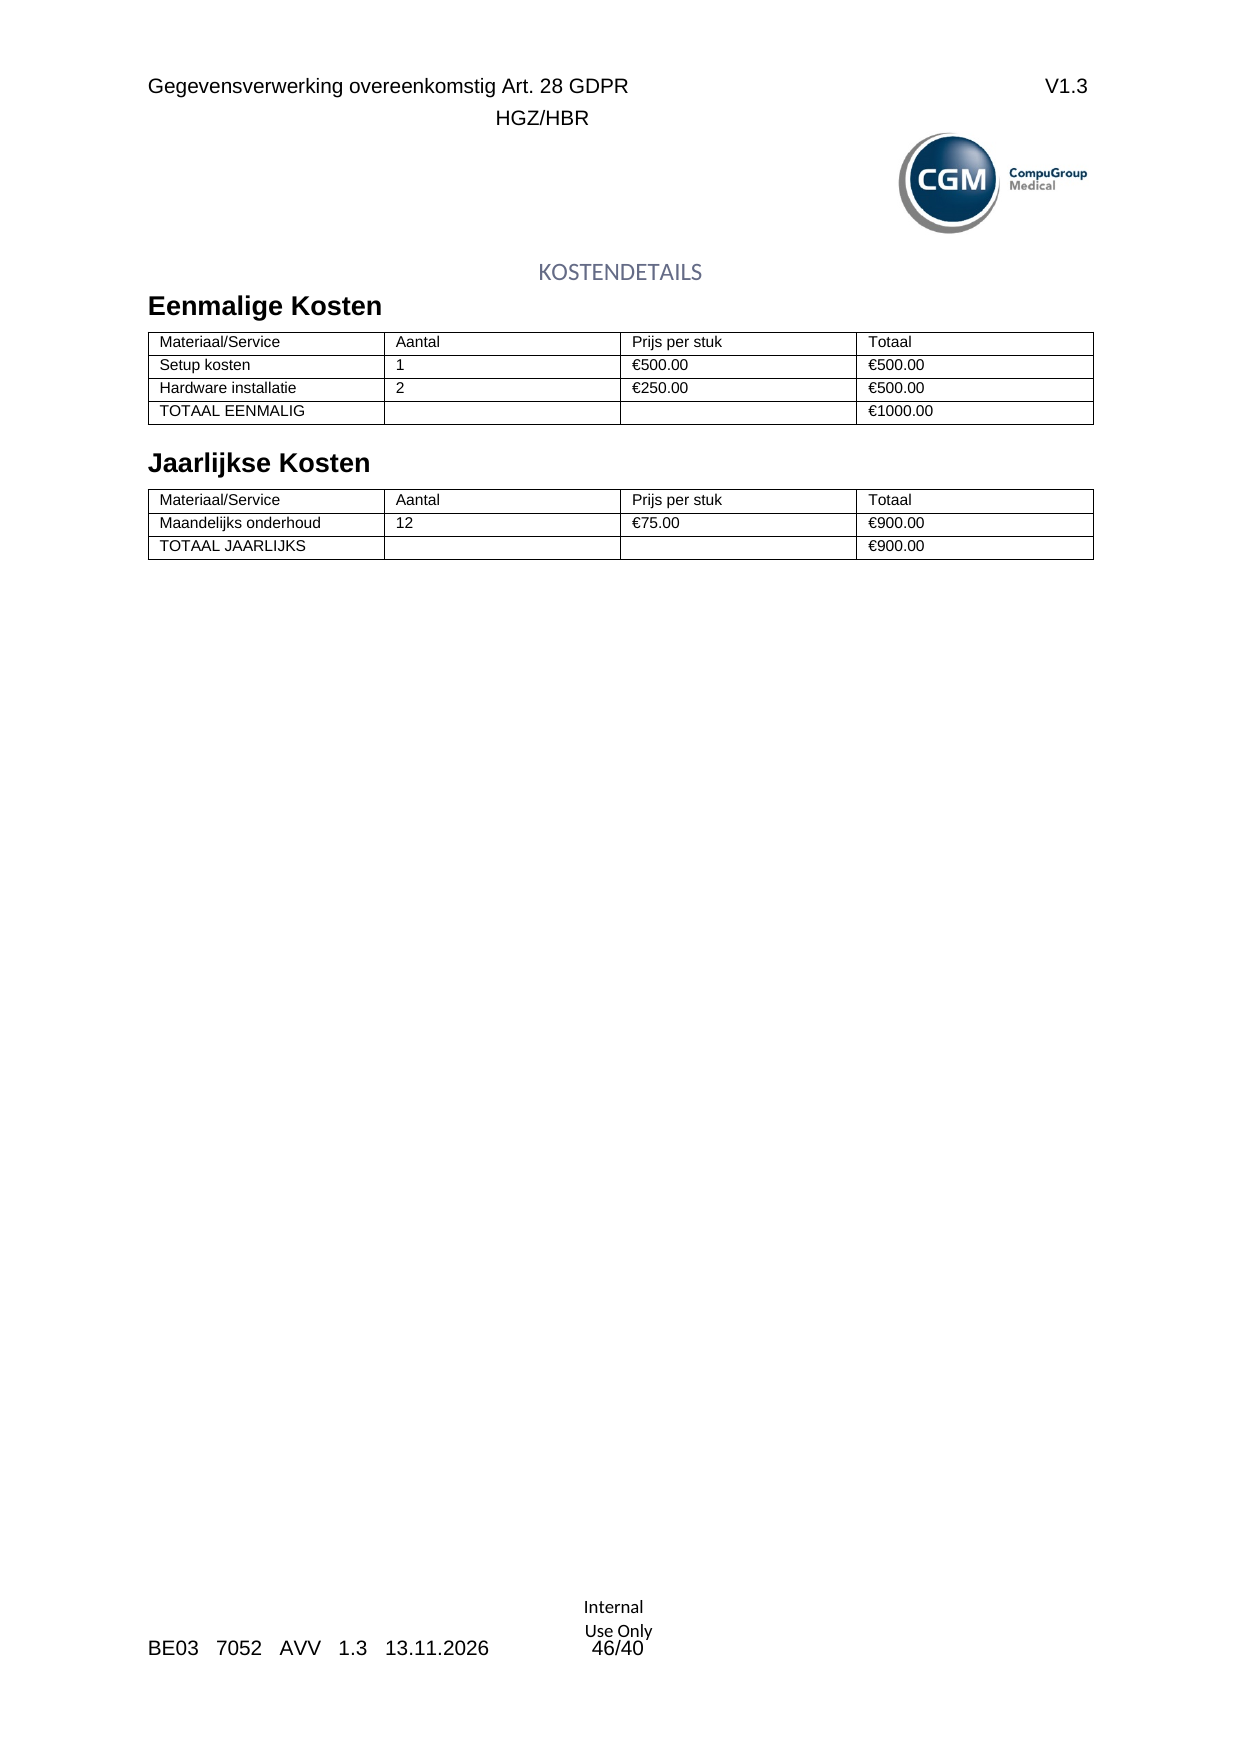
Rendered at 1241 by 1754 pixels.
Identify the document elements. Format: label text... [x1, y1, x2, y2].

table_cell [621, 402, 856, 424]
table_cell Hardware installatie [149, 379, 384, 401]
picture [897, 131, 1089, 235]
table_header Prijs per stuk [621, 333, 856, 355]
table_header Materiaal/Service [149, 333, 384, 355]
table_cell €900.00 [857, 514, 1093, 536]
table_header Aantal [385, 490, 620, 512]
table_header Totaal [857, 490, 1093, 512]
table_cell TOTAAL EENMALIG [149, 402, 384, 424]
table_cell Maandelijks onderhoud [149, 514, 384, 536]
table_cell €250.00 [621, 379, 856, 401]
table_cell €500.00 [621, 356, 856, 378]
table_cell €900.00 [857, 537, 1093, 559]
table_cell [385, 537, 620, 559]
table_cell €500.00 [857, 379, 1093, 401]
table_cell Setup kosten [149, 356, 384, 378]
table_header Materiaal/Service [149, 490, 384, 512]
table_header Prijs per stuk [621, 490, 856, 512]
table_cell TOTAAL JAARLIJKS [149, 537, 384, 559]
table_cell [621, 537, 856, 559]
table_cell 12 [385, 514, 620, 536]
table_cell [385, 402, 620, 424]
table_header Totaal [857, 333, 1093, 355]
table_cell €1000.00 [857, 402, 1093, 424]
subtitle KOSTENDETAILS [151, 257, 1089, 287]
subtitle Jaarlijkse Kosten [148, 447, 1093, 478]
table_cell 1 [385, 356, 620, 378]
table_header Aantal [385, 333, 620, 355]
table_cell €500.00 [857, 356, 1093, 378]
table_cell €75.00 [621, 514, 856, 536]
subtitle Eenmalige Kosten [148, 289, 1093, 321]
table_cell 2 [385, 379, 620, 401]
